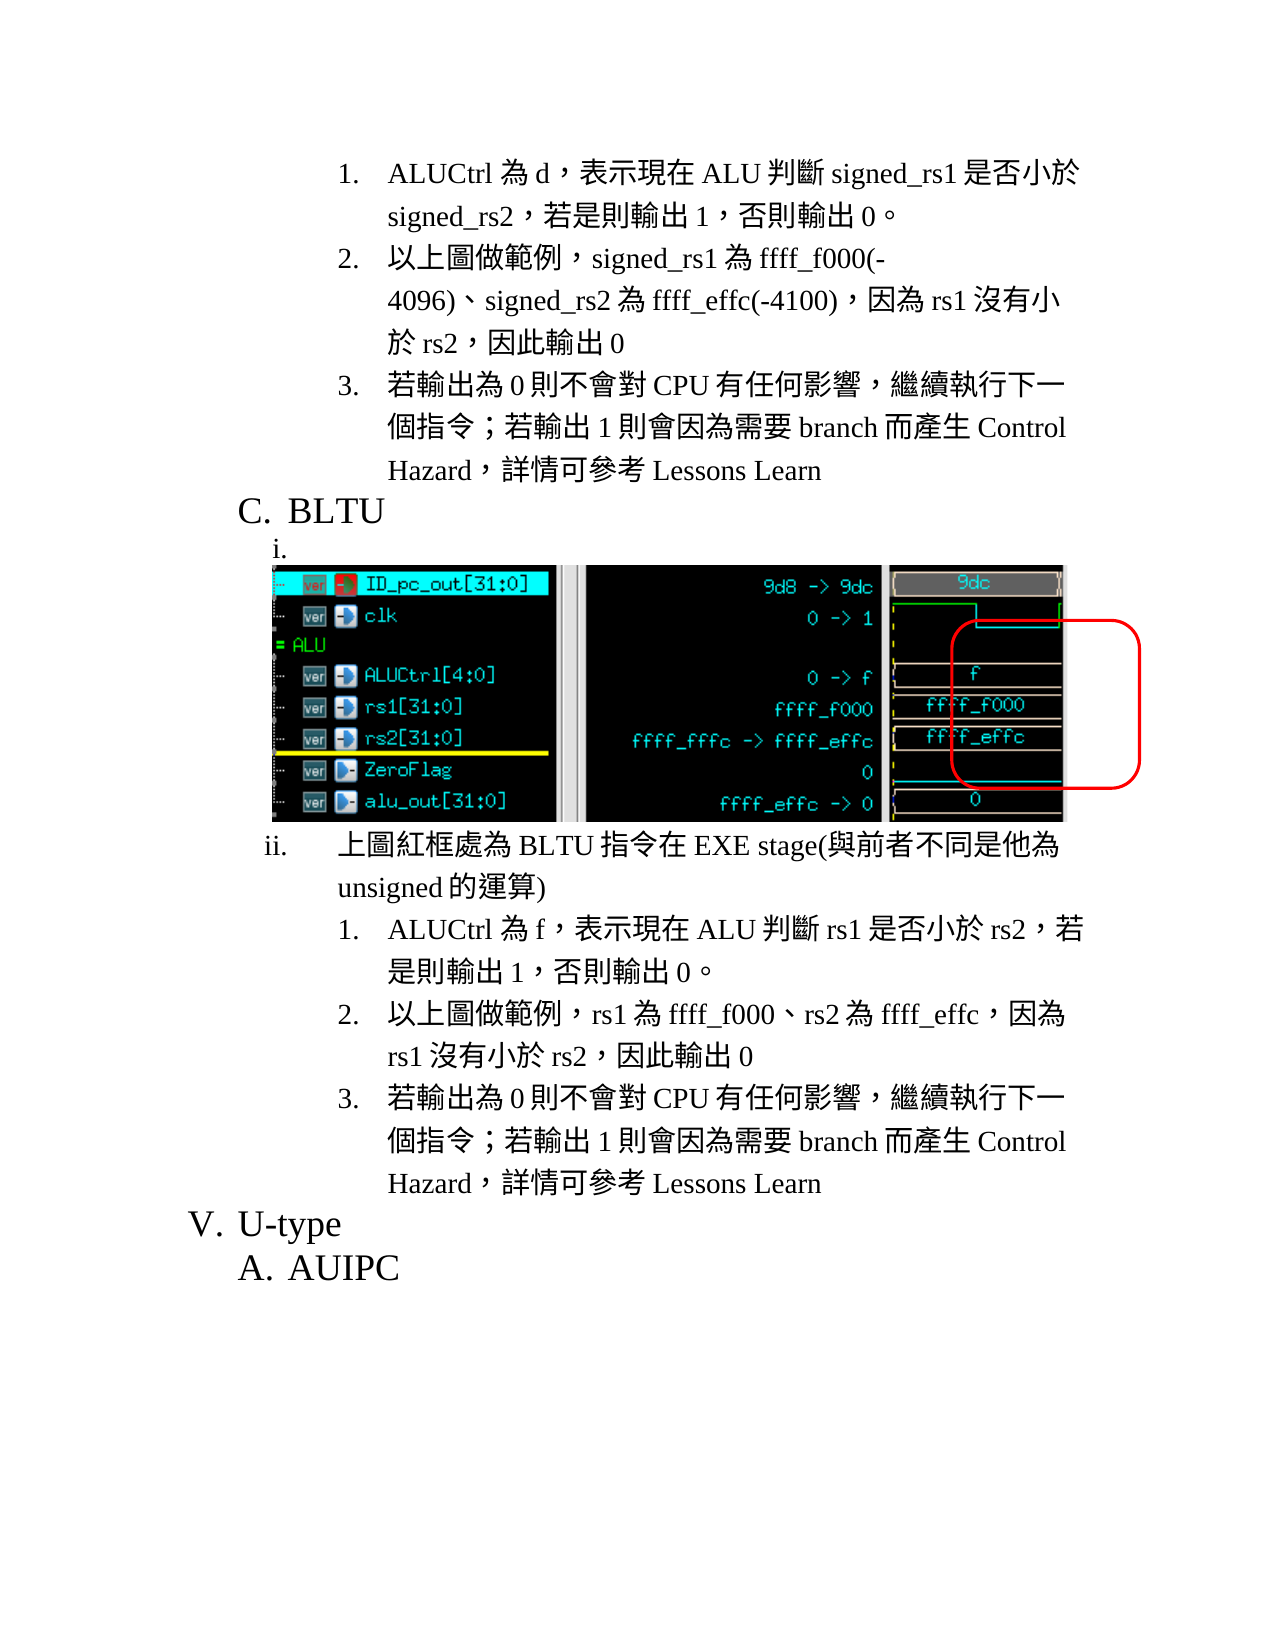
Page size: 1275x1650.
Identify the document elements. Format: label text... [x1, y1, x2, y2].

list 若輸出為0則不會對CPU有任何影響，繼續執行下一個指令；若輸出1則會因為需要branch而產生Control Hazard，詳情可參考Lessons Learn [337, 1075, 1087, 1202]
picture [272, 565, 1068, 822]
list ALUCtrl 為d，表示現在ALU判斷signed_rs1是否小於signed_rs2，若是則輸出1，否則輸出0。 [337, 150, 1087, 234]
list AUIPC [237, 1245, 1087, 1288]
list ALUCtrl 為f，表示現在ALU判斷rs1是否小於rs2，若是則輸出1，否則輸出0。 [337, 906, 1087, 990]
list 若輸出為0則不會對CPU有任何影響，繼續執行下一個指令；若輸出1則會因為需要branch而產生Control Hazard，詳情可參考Lessons Learn [337, 361, 1087, 488]
list BLTU [237, 488, 1087, 531]
picture [954, 622, 1068, 786]
list 上圖紅框處為BLTU指令在EXE stage(與前者不同是他為unsigned的運算) [287, 821, 1087, 906]
list 以上圖做範例，signed_rs1為ffff_f000(-4096)、signed_rs2為ffff_effc(-4100)，因為rs1沒有小於rs2，因此輸出0 [337, 234, 1087, 361]
list 以上圖做範例，rs1為ffff_f000、rs2為ffff_effc，因為rs1沒有小於rs2，因此輸出0 [337, 990, 1087, 1075]
list U-type [187, 1202, 1087, 1245]
